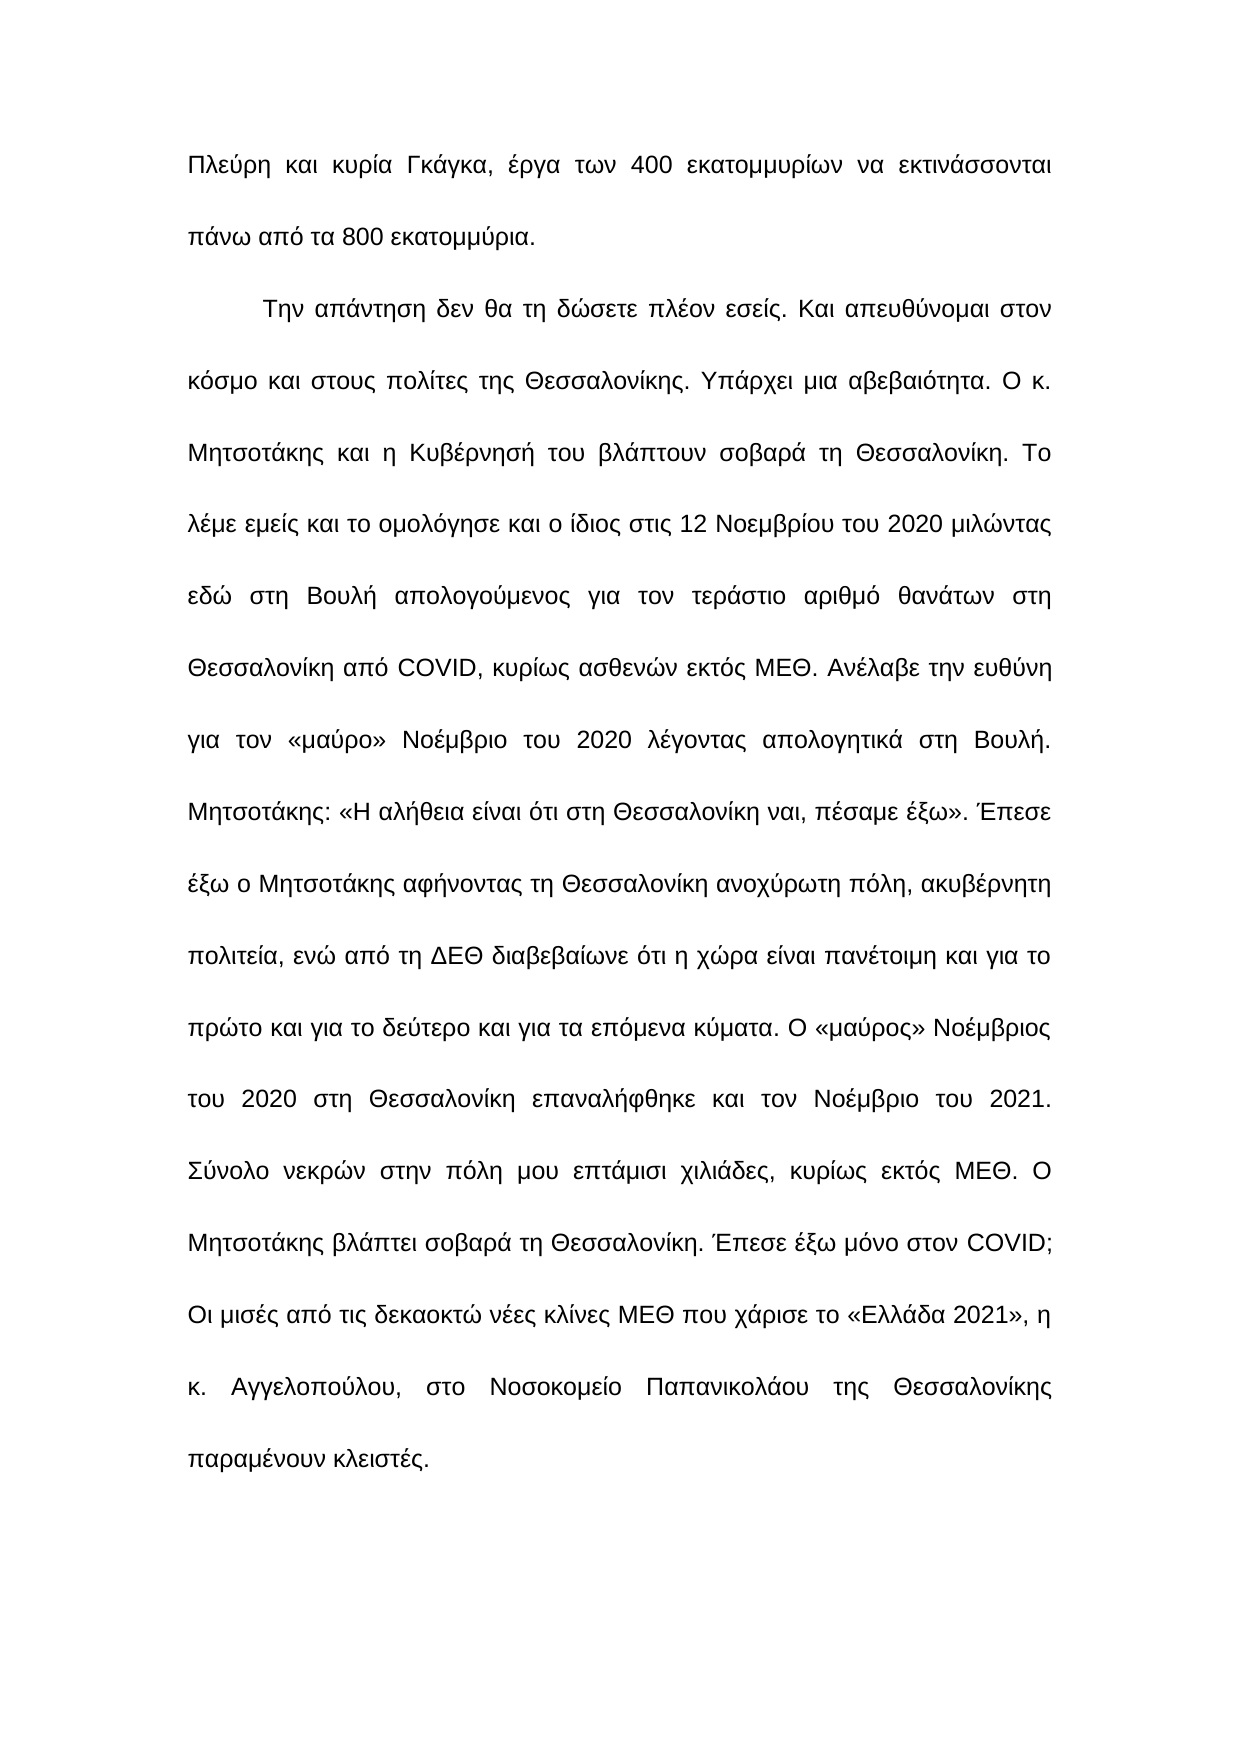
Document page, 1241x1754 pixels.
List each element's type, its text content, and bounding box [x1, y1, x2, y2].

text Την απάντηση δεν θα τη δώσετε πλέον εσείς. Και απευθύνομαι στον κόσμο και στους πολίτες της Θεσσαλονίκης. Υπάρχει μια αβεβαιότητα. Ο κ. Μητσοτάκης και η Κυβέρνησή του βλάπτουν σοβαρά τη Θεσσαλονίκη. Το λέμε εμείς και το ομολόγησε και ο ίδιος στις 12 Νοεμβρίου του 2020 μιλώντας εδώ στη Βουλή απολογούμενος για τον τεράστιο αριθμό θανάτων στη Θεσσαλονίκη από COVID, κυρίως ασθενών εκτός ΜΕΘ. Ανέλαβε την ευθύνη για τον «μαύρο» Νοέμβριο του 2020 λέγοντας απολογητικά στη Βουλή. Μητσοτάκης: «Η αλήθεια είναι ότι στη Θεσσαλονίκη ναι, πέσαμε έξω». Έπεσε έξω ο Μητσοτάκης αφήνοντας τη Θεσσαλονίκη ανοχύρωτη πόλη, ακυβέρνητη πολιτεία, ενώ από τη ΔΕΘ διαβεβαίωνε ότι η χώρα είναι πανέτοιμη και για το πρώτο και για το δεύτερο και για τα επόμενα κύματα. Ο «μαύρος» Νοέμβριος του 2020 στη Θεσσαλονίκη επαναλήφθηκε και τον Νοέμβριο του 2021. Σύνολο νεκρών στην πόλη μου επτάμισι χιλιάδες, κυρίως εκτός ΜΕΘ. Ο Μητσοτάκης βλάπτει σοβαρά τη Θεσσαλονίκη. Έπεσε έξω μόνο στον COVID; Οι μισές από τις δεκαοκτώ νέες κλίνες ΜΕΘ που χάρισε το «Ελλάδα 2021», η κ. Αγγελοπούλου, στο Νοσοκομείο Παπανικολάου της Θεσσαλονίκης παραμένουν κλειστές. [187, 294, 1053, 1472]
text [187, 150, 1053, 251]
